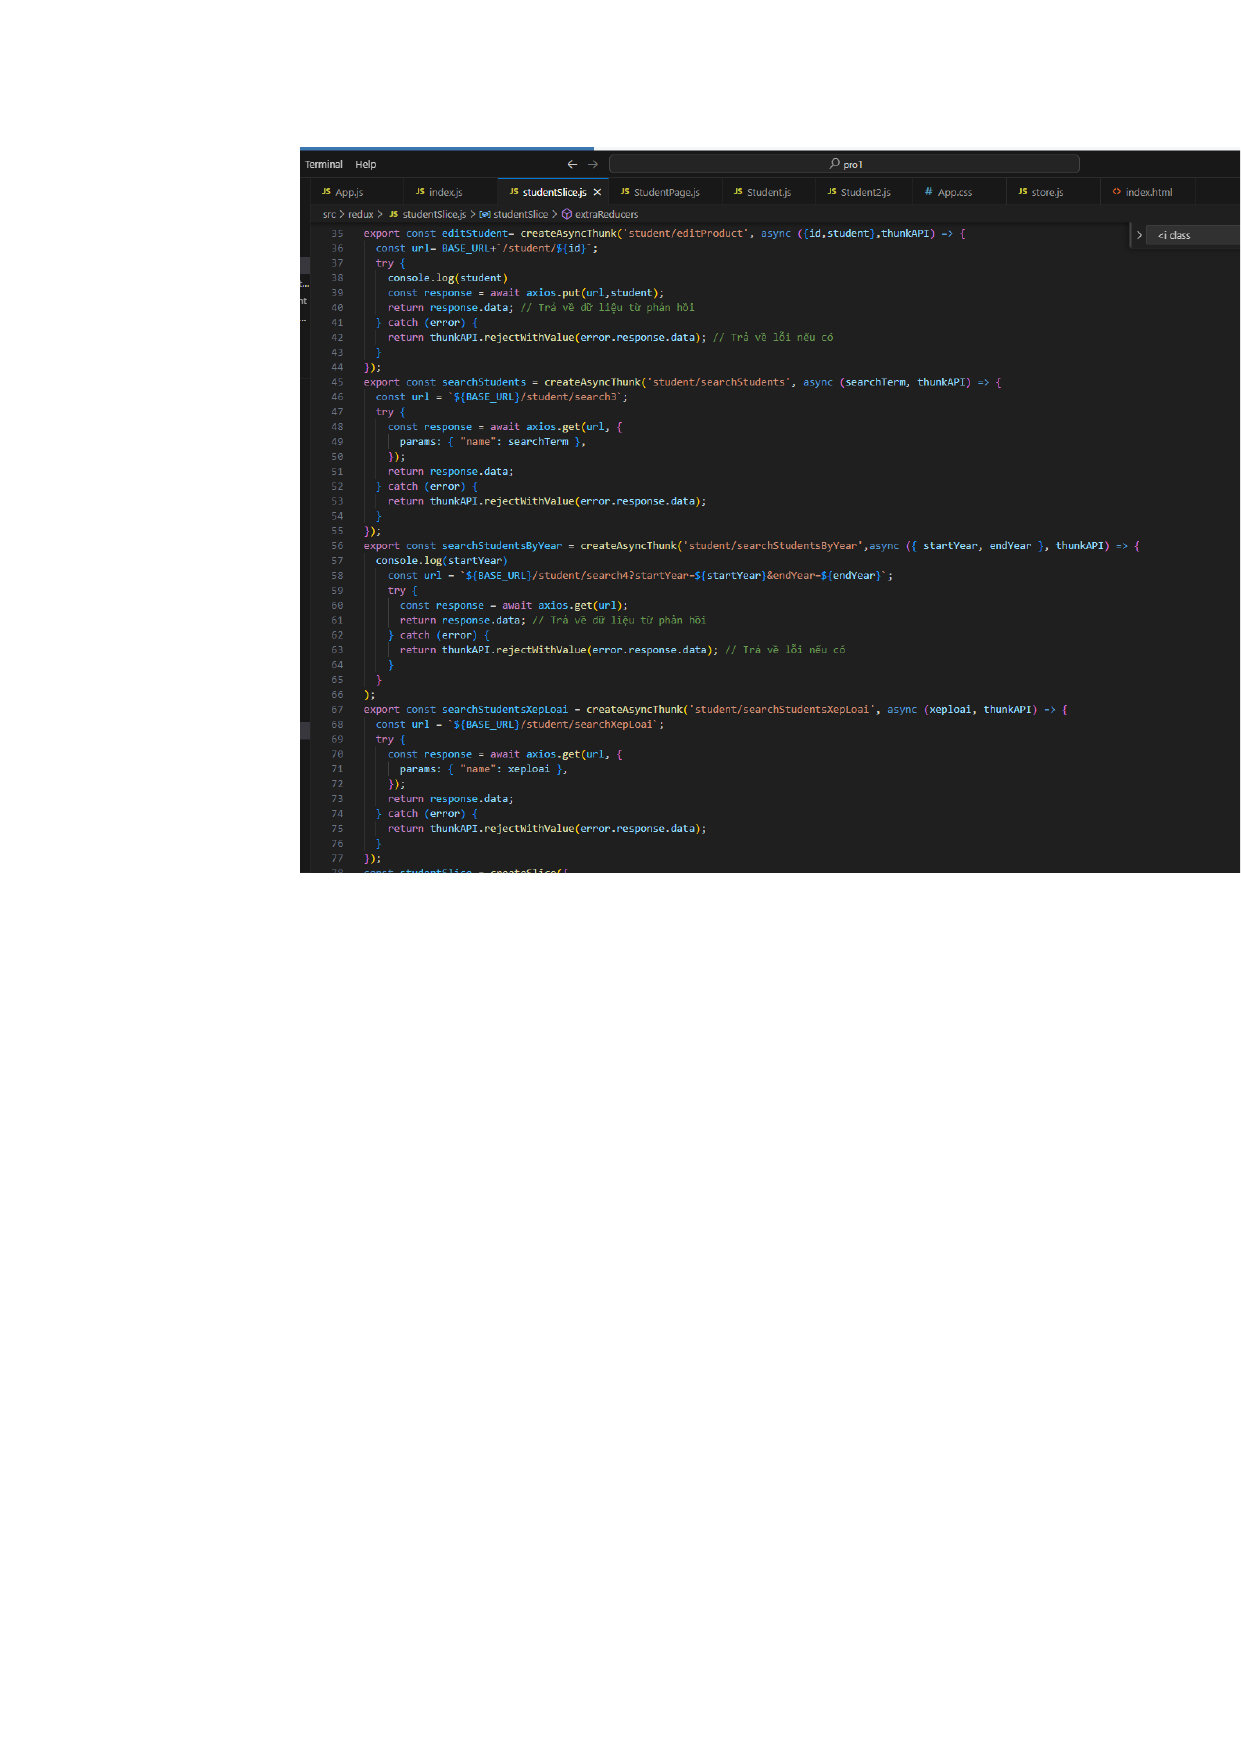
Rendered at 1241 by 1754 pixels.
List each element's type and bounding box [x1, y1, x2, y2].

picture [300, 147, 1241, 873]
